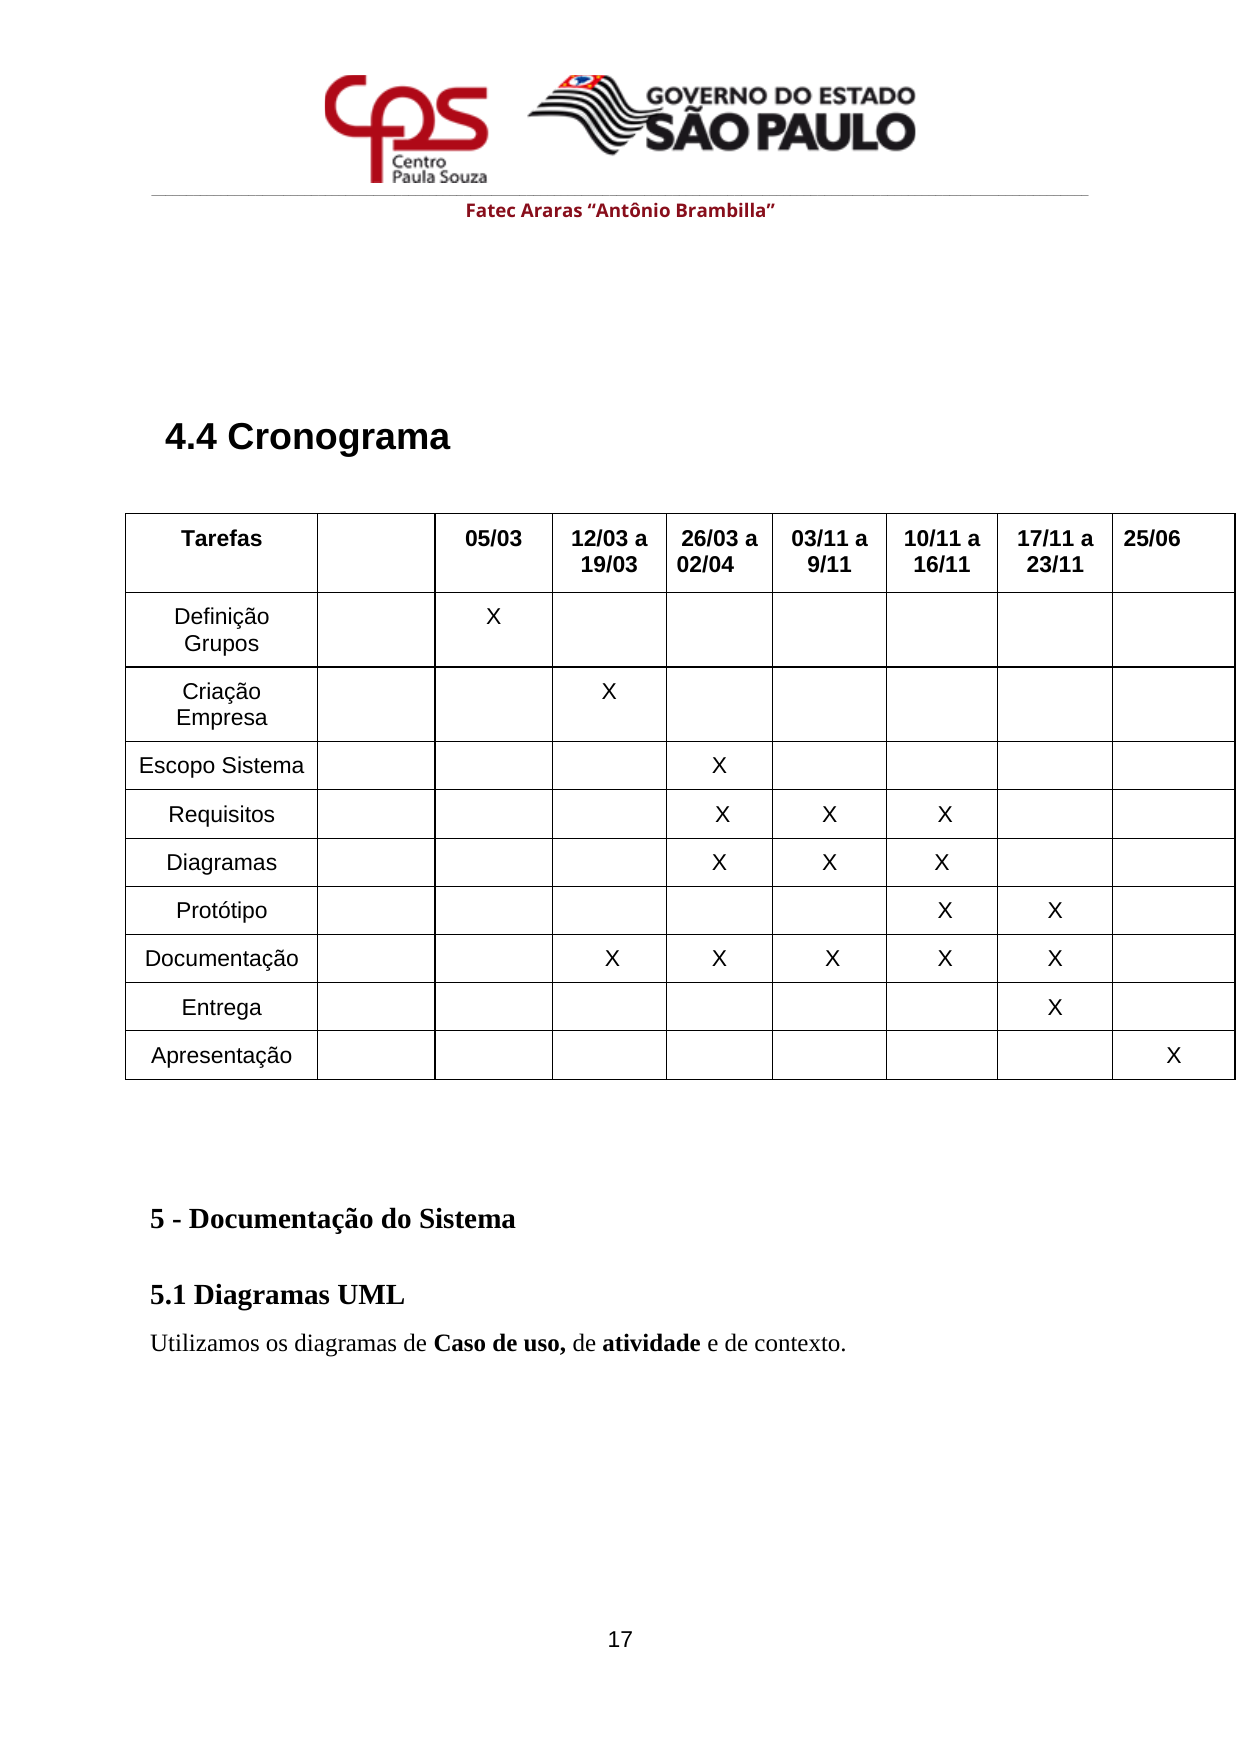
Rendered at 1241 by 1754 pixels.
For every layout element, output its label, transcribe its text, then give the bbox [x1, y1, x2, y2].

table_cell [998, 1031, 1112, 1078]
table_cell X [1113, 1031, 1234, 1078]
table_cell [318, 742, 434, 789]
subtitle 5 - Documentação do Sistema [150, 1201, 1090, 1235]
table_cell [1113, 887, 1234, 934]
table_cell [773, 668, 886, 741]
table_cell X [773, 790, 886, 837]
table_cell X [667, 839, 772, 886]
table_cell [318, 790, 434, 837]
table_cell [1113, 983, 1234, 1030]
table_cell X [998, 983, 1112, 1030]
table_cell [1113, 668, 1234, 741]
table_cell X [887, 790, 997, 837]
table_header Tarefas [126, 514, 317, 592]
table_cell [1113, 839, 1234, 886]
table_cell [887, 668, 997, 741]
table_cell [773, 887, 886, 934]
table_header [318, 514, 434, 592]
table_cell [773, 742, 886, 789]
table_cell X [998, 935, 1112, 982]
table_cell [318, 668, 434, 741]
table_cell X [998, 887, 1112, 934]
table_header 10/11 a 16/11 [887, 514, 997, 592]
table_cell X [773, 935, 886, 982]
table_cell [318, 935, 434, 982]
table_cell Requisitos [126, 790, 317, 837]
table_cell Criação Empresa [126, 668, 317, 741]
table_cell Apresentação [126, 1031, 317, 1078]
table_cell [998, 790, 1112, 837]
table_cell X [436, 593, 552, 666]
list 4.4 Cronograma [165, 414, 1090, 457]
table_cell [436, 887, 552, 934]
table_header 05/03 [436, 514, 552, 592]
table_header 03/11 a 9/11 [773, 514, 886, 592]
table_cell X [773, 839, 886, 886]
table_cell X [667, 935, 772, 982]
table_cell X [887, 935, 997, 982]
table_cell [773, 593, 886, 666]
table_cell [773, 983, 886, 1030]
table_cell [1113, 935, 1234, 982]
table_cell X [667, 742, 772, 789]
table_cell [887, 742, 997, 789]
table_cell [436, 935, 552, 982]
table_cell [998, 593, 1112, 666]
table_cell X [553, 668, 666, 741]
table_cell X [667, 790, 772, 837]
table_cell [887, 983, 997, 1030]
table_cell [887, 593, 997, 666]
table_cell [553, 887, 666, 934]
table_cell [318, 839, 434, 886]
table_cell Escopo Sistema [126, 742, 317, 789]
table_cell [436, 983, 552, 1030]
table_cell [553, 1031, 666, 1078]
subtitle 5.1 Diagramas UML [150, 1277, 1090, 1311]
table_cell [667, 887, 772, 934]
table_cell [667, 1031, 772, 1078]
table_cell [667, 668, 772, 741]
table_cell [553, 983, 666, 1030]
table_cell [1113, 742, 1234, 789]
table_cell Definição Grupos [126, 593, 317, 666]
table_cell Entrega [126, 983, 317, 1030]
table_header 17/11 a 23/11 [998, 514, 1112, 592]
table_cell X [553, 935, 666, 982]
table_header 25/06 [1113, 514, 1234, 592]
table_cell [553, 839, 666, 886]
table_cell [436, 668, 552, 741]
table_cell [436, 742, 552, 789]
table_cell [436, 1031, 552, 1078]
table_cell Documentação [126, 935, 317, 982]
table_cell [553, 742, 666, 789]
picture [324, 75, 916, 183]
table_cell [318, 1031, 434, 1078]
table_cell Diagramas [126, 839, 317, 886]
table_header 12/03 a 19/03 [553, 514, 666, 592]
table_cell [998, 742, 1112, 789]
table_cell [667, 593, 772, 666]
table_cell [553, 790, 666, 837]
table_cell [887, 1031, 997, 1078]
table_cell [553, 593, 666, 666]
table_cell [1113, 593, 1234, 666]
table_cell [773, 1031, 886, 1078]
table_cell X [887, 887, 997, 934]
table_cell X [887, 839, 997, 886]
table_cell [436, 839, 552, 886]
table_cell Protótipo [126, 887, 317, 934]
table_header 26/03 a 02/04 [667, 514, 772, 592]
table_cell [998, 839, 1112, 886]
table_cell [318, 887, 434, 934]
table_cell [667, 983, 772, 1030]
table_cell [1113, 790, 1234, 837]
table_cell [998, 668, 1112, 741]
table_cell [318, 593, 434, 666]
table_cell [318, 983, 434, 1030]
table_cell [436, 790, 552, 837]
text Utilizamos os diagramas de Caso de uso, de atividade e de contexto. [150, 1328, 1090, 1357]
